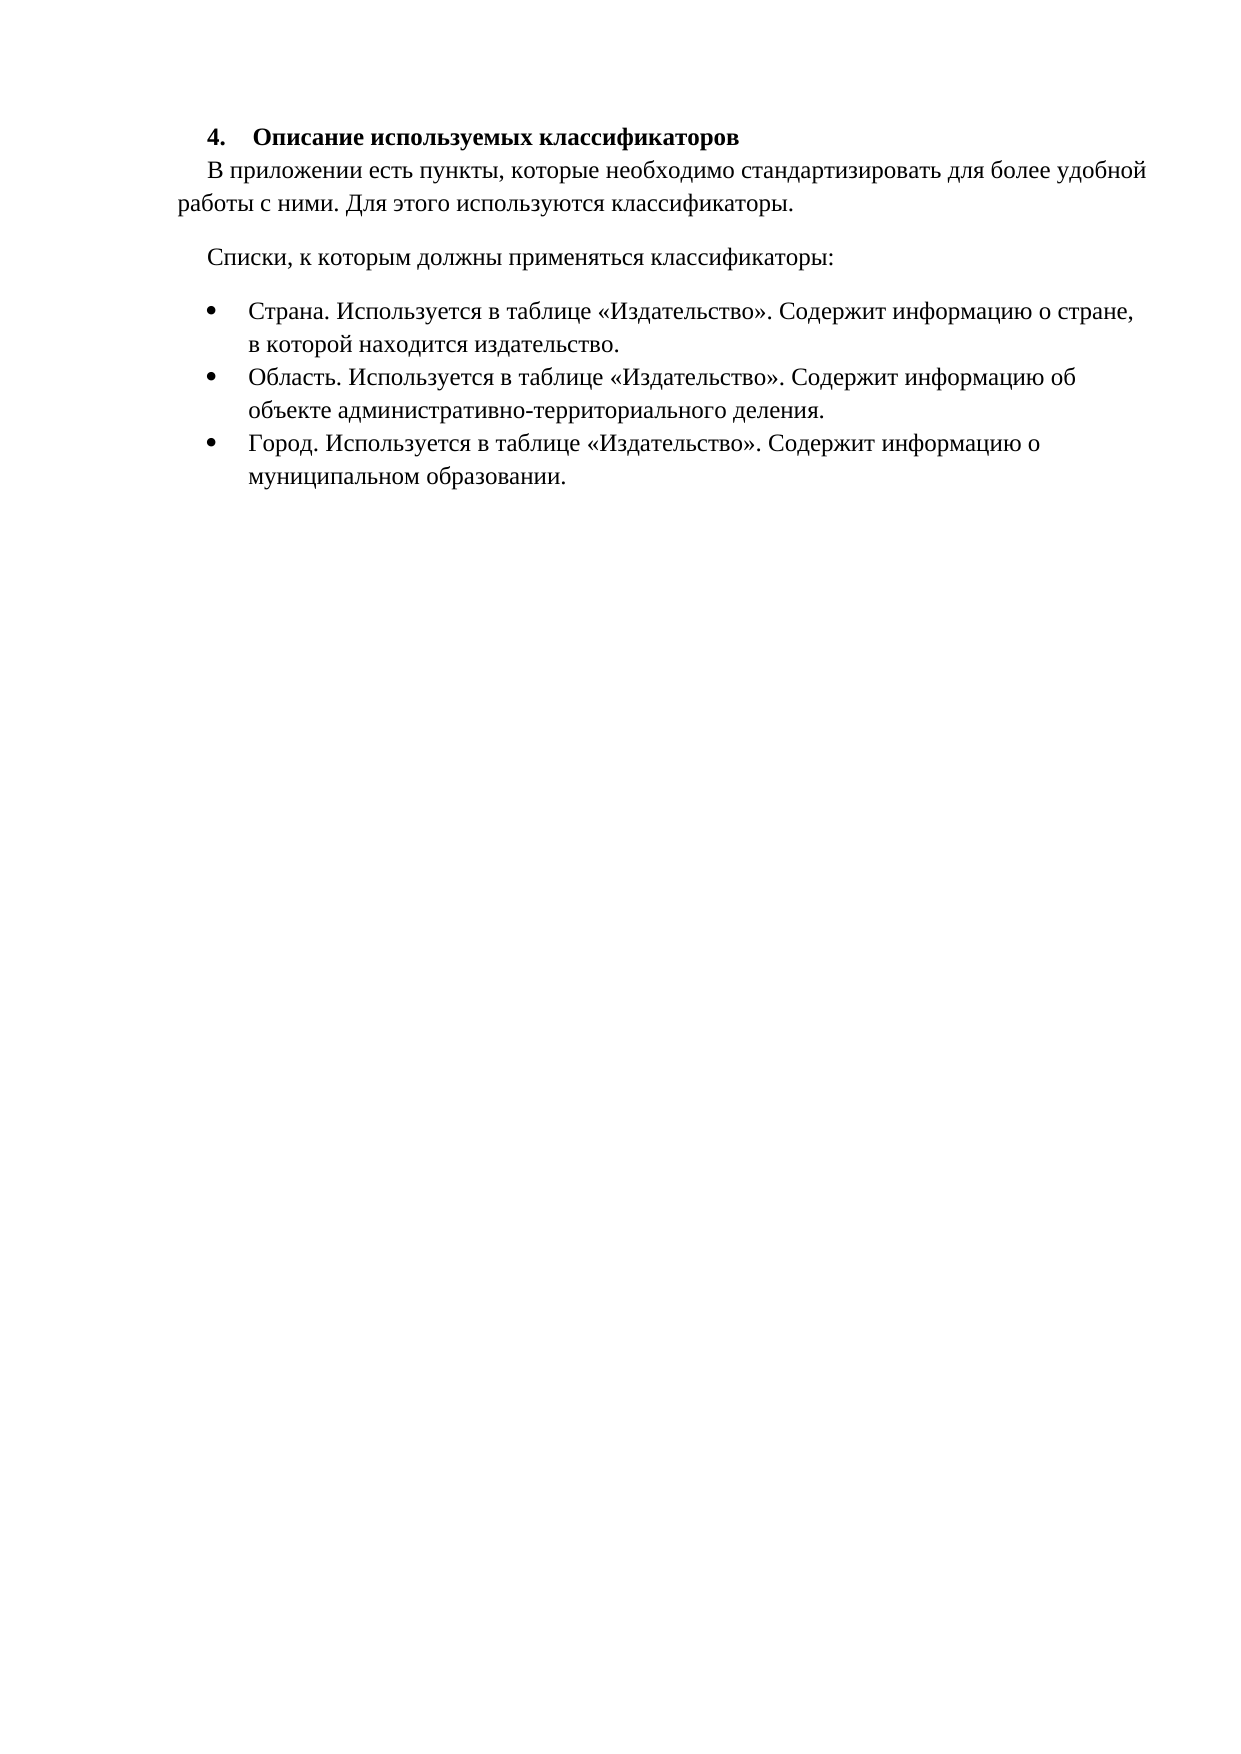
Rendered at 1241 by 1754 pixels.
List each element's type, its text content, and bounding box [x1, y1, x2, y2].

list Область. Используется в таблице «Издательство». Содержит информацию об объекте административно-территориального деления. [207, 362, 1152, 424]
subtitle Описание используемых классификаторов [207, 122, 1152, 151]
list Город. Используется в таблице «Издательство». Содержит информацию о муниципальном образовании. [207, 428, 1152, 490]
text В приложении есть пункты, которые необходимо стандартизировать для более удобной работы с ними. Для этого используются классификаторы. [177, 155, 1152, 217]
list Страна. Используется в таблице «Издательство». Содержит информацию о стране, в которой находится издательство. [207, 296, 1152, 358]
text Списки, к которым должны применяться классификаторы: [177, 242, 1152, 271]
